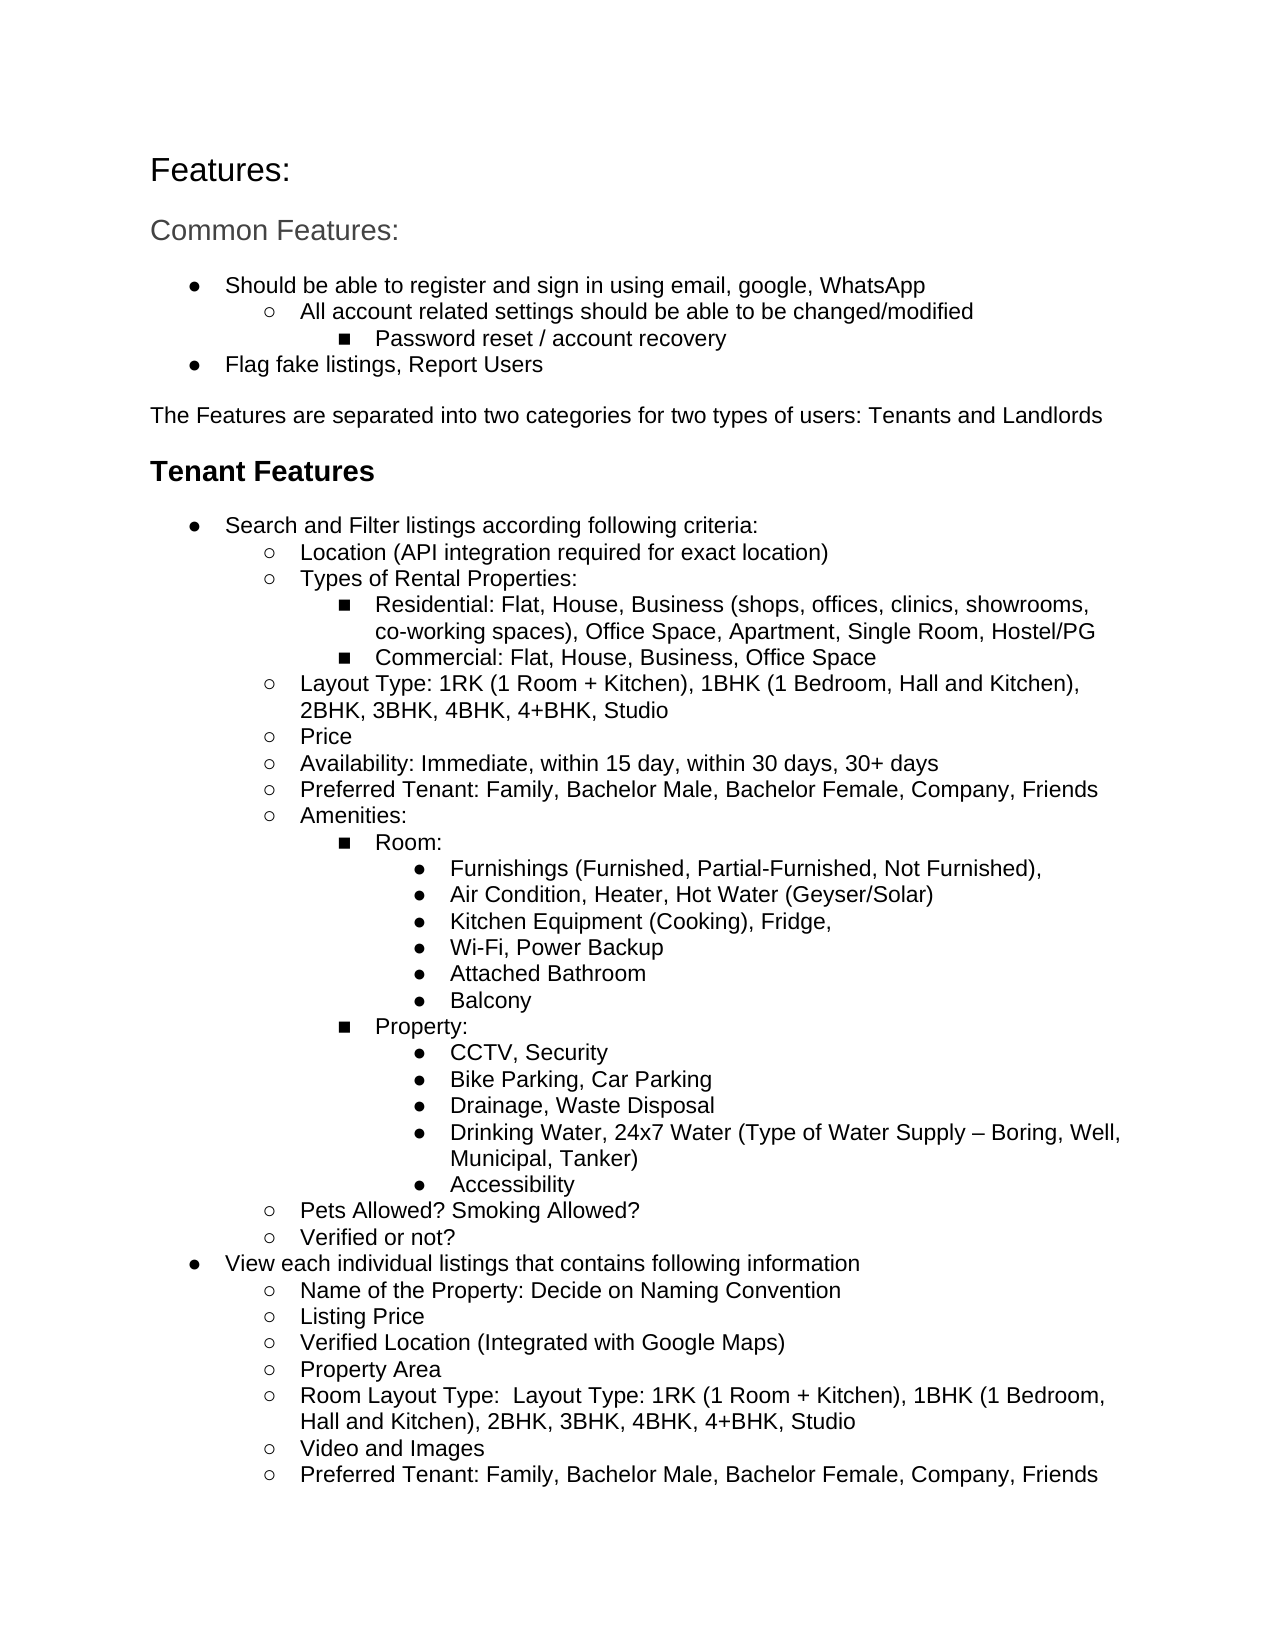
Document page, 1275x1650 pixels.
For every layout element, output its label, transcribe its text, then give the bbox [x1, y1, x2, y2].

list Balcony [412, 987, 1125, 1013]
list Property: [337, 1013, 1125, 1039]
text The Features are separated into two categories for two types of users: Tenants and Landlords [150, 402, 1125, 429]
list Availability: Immediate, within 15 day, within 30 days, 30+ days [262, 749, 1125, 776]
subtitle Common Features: [150, 213, 1125, 247]
list Password reset / account recovery [337, 325, 1125, 351]
list Attached Bathroom [412, 960, 1125, 987]
list Pets Allowed? Smoking Allowed? [262, 1197, 1125, 1224]
list Commercial: Flat, House, Business, Office Space [337, 644, 1125, 670]
list Video and Images [262, 1435, 1125, 1461]
list Room Layout Type: Layout Type: 1RK (1 Room + Kitchen), 1BHK (1 Bedroom, Hall and Kitchen), 2BHK, 3BHK, 4BHK, 4+BHK, Studio [262, 1382, 1125, 1435]
list Residential: Flat, House, Business (shops, offices, clinics, showrooms, co-working spaces), Office Space, Apartment, Single Room, Hostel/PG [337, 591, 1125, 644]
list View each individual listings that contains following information [187, 1250, 1125, 1277]
list Drinking Water, 24x7 Water (Type of Water Supply – Boring, Well, Municipal, Tanker) [412, 1118, 1125, 1171]
list Flag fake listings, Report Users [187, 351, 1125, 377]
list Furnishings (Furnished, Partial-Furnished, Not Furnished), [412, 855, 1125, 881]
list Verified Location (Integrated with Google Maps) [262, 1329, 1125, 1356]
list Property Area [262, 1356, 1125, 1382]
list Bike Parking, Car Parking [412, 1066, 1125, 1092]
list Price [262, 723, 1125, 749]
list Kitchen Equipment (Cooking), Fridge, [412, 908, 1125, 934]
list Should be able to register and sign in using email, google, WhatsApp [187, 272, 1125, 298]
list Verified or not? [262, 1224, 1125, 1250]
list Preferred Tenant: Family, Bachelor Male, Bachelor Female, Company, Friends [262, 1461, 1125, 1487]
list Layout Type: 1RK (1 Room + Kitchen), 1BHK (1 Bedroom, Hall and Kitchen), 2BHK, 3BHK, 4BHK, 4+BHK, Studio [262, 670, 1125, 723]
list Drainage, Waste Disposal [412, 1092, 1125, 1118]
subtitle Features: [150, 150, 1125, 188]
list Name of the Property: Decide on Naming Convention [262, 1277, 1125, 1303]
list Location (API integration required for exact location) [262, 539, 1125, 565]
list Preferred Tenant: Family, Bachelor Male, Bachelor Female, Company, Friends [262, 776, 1125, 802]
list Air Condition, Heater, Hot Water (Geyser/Solar) [412, 881, 1125, 908]
list CCTV, Security [412, 1039, 1125, 1066]
list Room: [337, 828, 1125, 855]
list Listing Price [262, 1303, 1125, 1329]
list Types of Rental Properties: [262, 565, 1125, 591]
list Search and Filter listings according following criteria: [187, 512, 1125, 539]
list Amenities: [262, 802, 1125, 828]
list All account related settings should be able to be changed/modified [262, 298, 1125, 325]
list Wi-Fi, Power Backup [412, 934, 1125, 960]
text Tenant Features [150, 454, 1125, 487]
list Accessibility [412, 1171, 1125, 1197]
